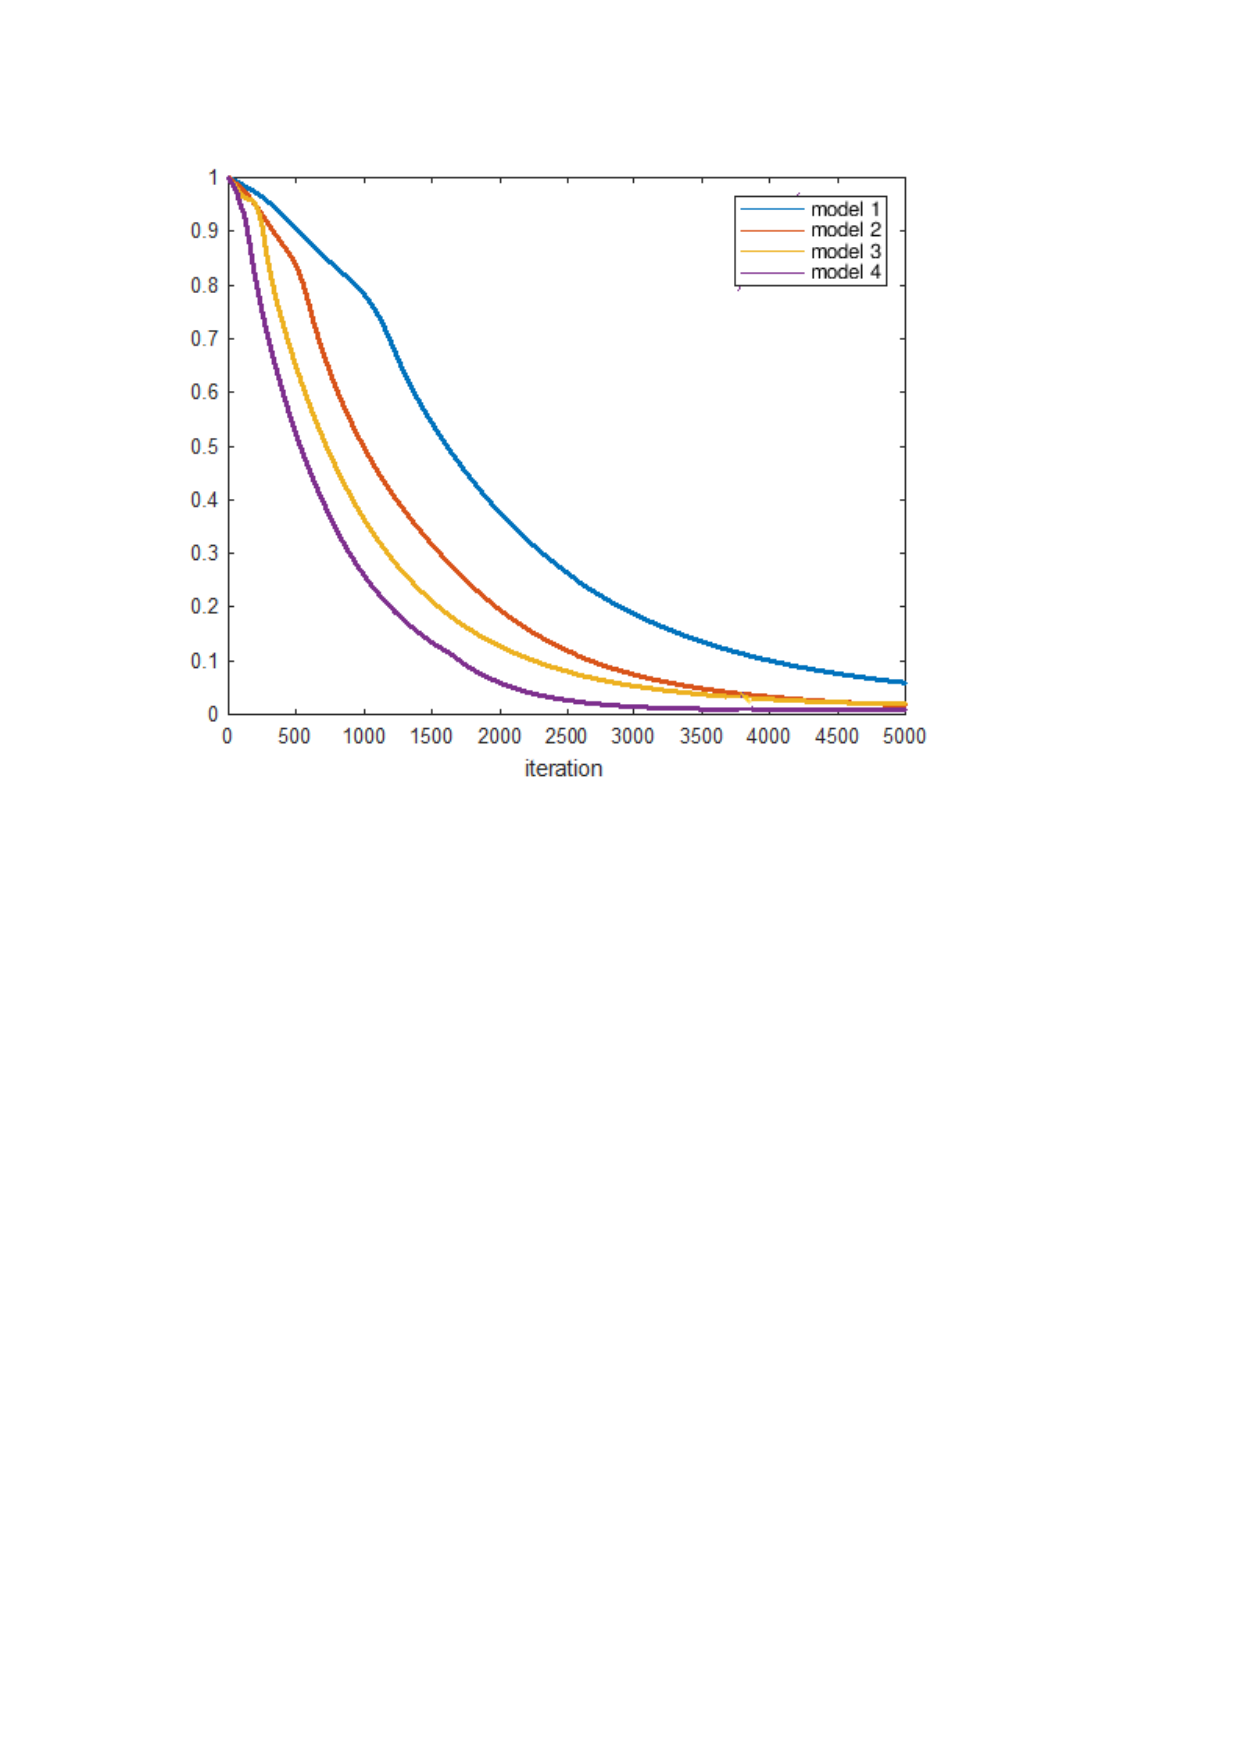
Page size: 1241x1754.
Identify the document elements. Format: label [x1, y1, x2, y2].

picture [150, 150, 944, 811]
